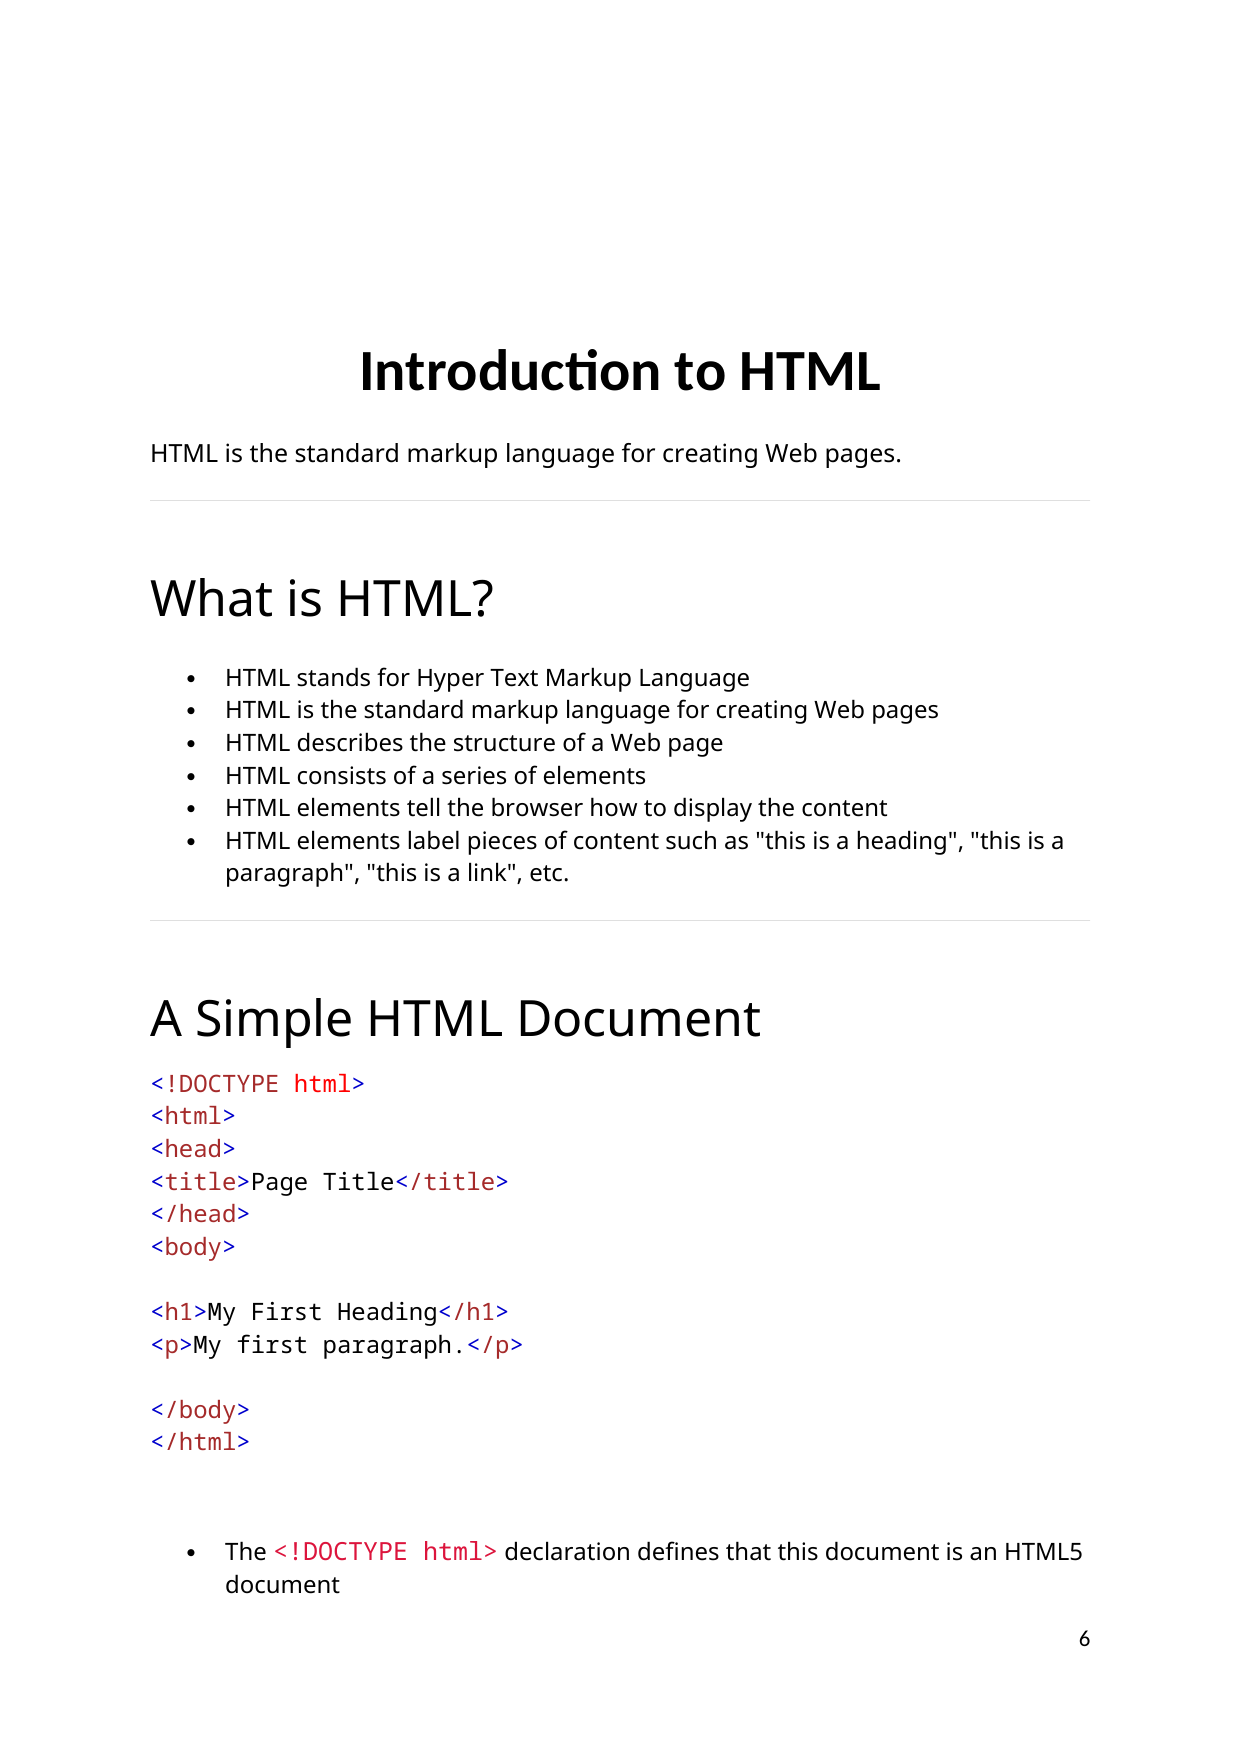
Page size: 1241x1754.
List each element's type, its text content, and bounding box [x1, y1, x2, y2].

list HTML describes the structure of a Web page [187, 726, 1090, 758]
text <!DOCTYPE html> <html> <head> <title>Page Title</title> </head> <body> <h1>My First Heading</h1> <p>My first paragraph.</p> </body> </html> [150, 1067, 1090, 1458]
text A Simple HTML Document [150, 983, 1090, 1051]
text HTML is the standard markup language for creating Web pages. [150, 435, 1090, 469]
list HTML consists of a series of elements [187, 758, 1090, 791]
list HTML is the standard markup language for creating Web pages [187, 693, 1090, 726]
text Introduction to HTML [150, 334, 1090, 405]
list The <!DOCTYPE html> declaration defines that this document is an HTML5 document [187, 1534, 1090, 1601]
list HTML stands for Hyper Text Markup Language [187, 661, 1090, 693]
text What is HTML? [150, 563, 1090, 631]
list HTML elements tell the browser how to display the content [187, 791, 1090, 824]
list HTML elements label pieces of content such as "this is a heading", "this is a paragraph", "this is a link", etc. [187, 824, 1090, 889]
